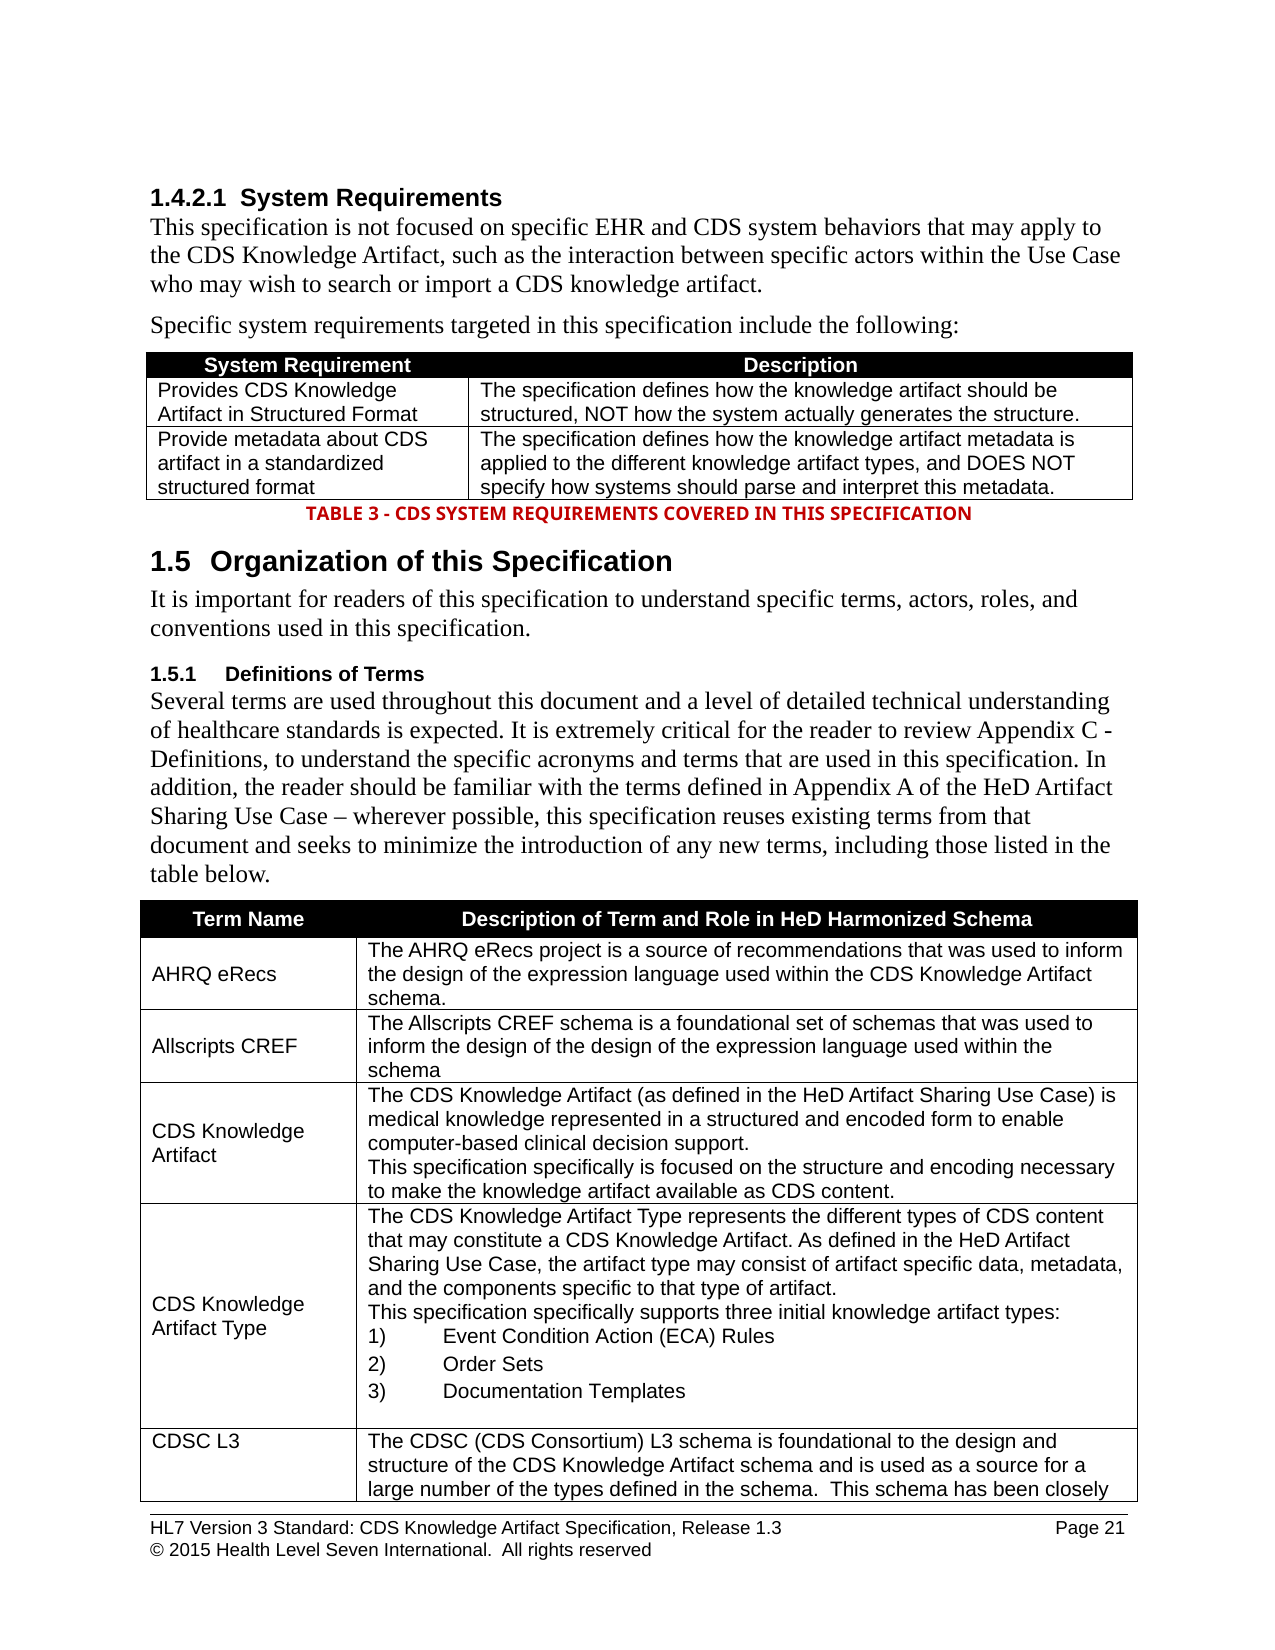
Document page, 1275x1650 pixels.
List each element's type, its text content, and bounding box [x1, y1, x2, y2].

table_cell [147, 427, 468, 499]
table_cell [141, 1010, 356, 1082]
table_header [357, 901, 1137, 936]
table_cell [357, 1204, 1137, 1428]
text It is important for readers of this specification to understand specific terms, actors, roles, and conventions used in this specification. [150, 584, 1128, 641]
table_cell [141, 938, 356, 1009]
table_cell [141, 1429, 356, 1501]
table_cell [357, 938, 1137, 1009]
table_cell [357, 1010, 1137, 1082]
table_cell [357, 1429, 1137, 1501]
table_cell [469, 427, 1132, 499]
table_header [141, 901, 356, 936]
text Specific system requirements targeted in this specification include the following: [150, 311, 1128, 339]
subtitle Organization of this Specification [150, 544, 1128, 578]
text Table 3 - CDS System Requirements Covered in this SPECIFICATION [150, 500, 1128, 525]
text This specification is not focused on specific EHR and CDS system behaviors that may apply to the CDS Knowledge Artifact, such as the interaction between specific actors within the Use Case who may wish to search or import a CDS knowledge artifact. [150, 212, 1128, 298]
subtitle Definitions of Terms [150, 662, 1128, 686]
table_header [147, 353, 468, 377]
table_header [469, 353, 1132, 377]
subtitle System Requirements [150, 183, 1128, 212]
text Several terms are used throughout this document and a level of detailed technical understanding of healthcare standards is expected. It is extremely critical for the reader to review Appendix C - Definitions, to understand the specific acronyms and terms that are used in this specification. In addition, the reader should be familiar with the terms defined in Appendix A of the HeD Artifact Sharing Use Case – wherever possible, this specification reuses existing terms from that document and seeks to minimize the introduction of any new terms, including those listed in the table below. [150, 686, 1128, 887]
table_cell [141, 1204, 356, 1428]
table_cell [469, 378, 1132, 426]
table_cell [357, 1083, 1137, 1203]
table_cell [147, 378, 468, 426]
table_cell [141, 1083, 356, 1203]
